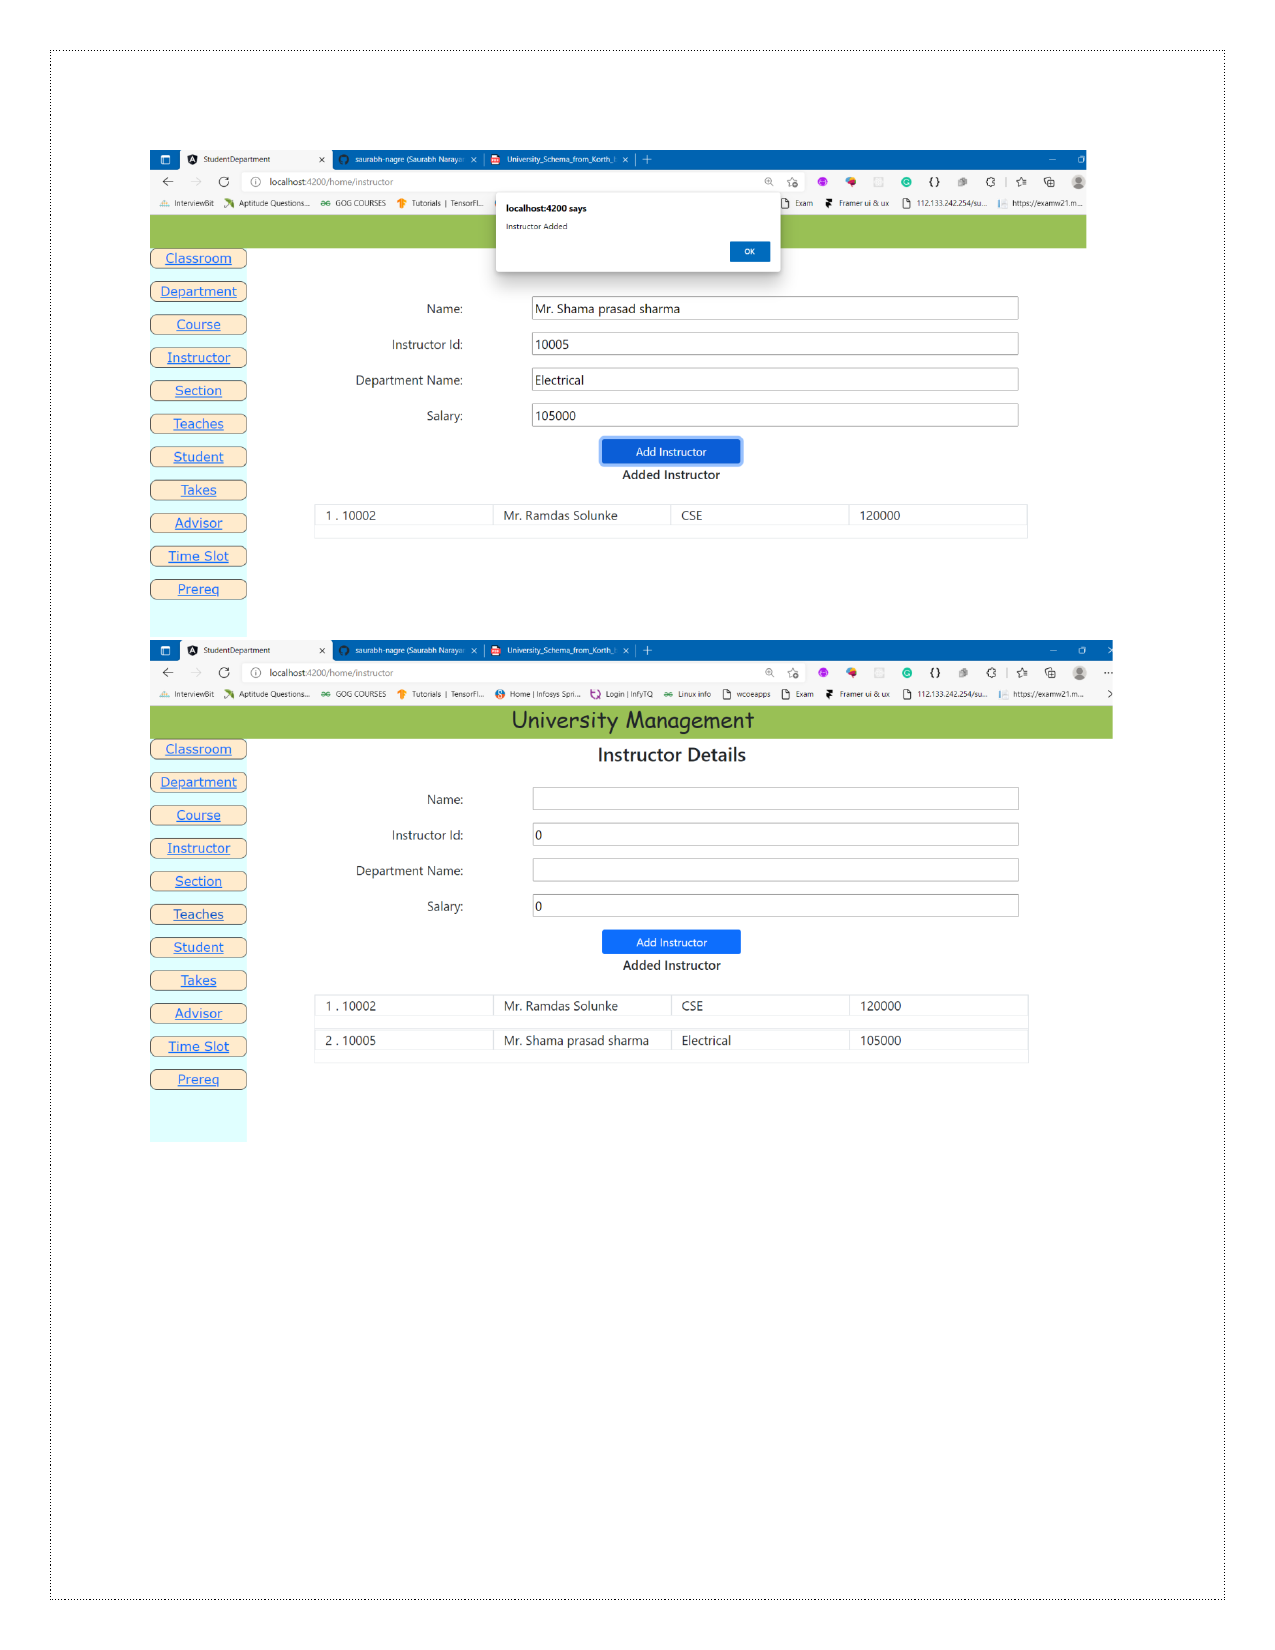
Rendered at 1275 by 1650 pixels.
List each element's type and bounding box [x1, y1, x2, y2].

picture [150, 640, 1113, 1142]
picture [150, 150, 1087, 637]
